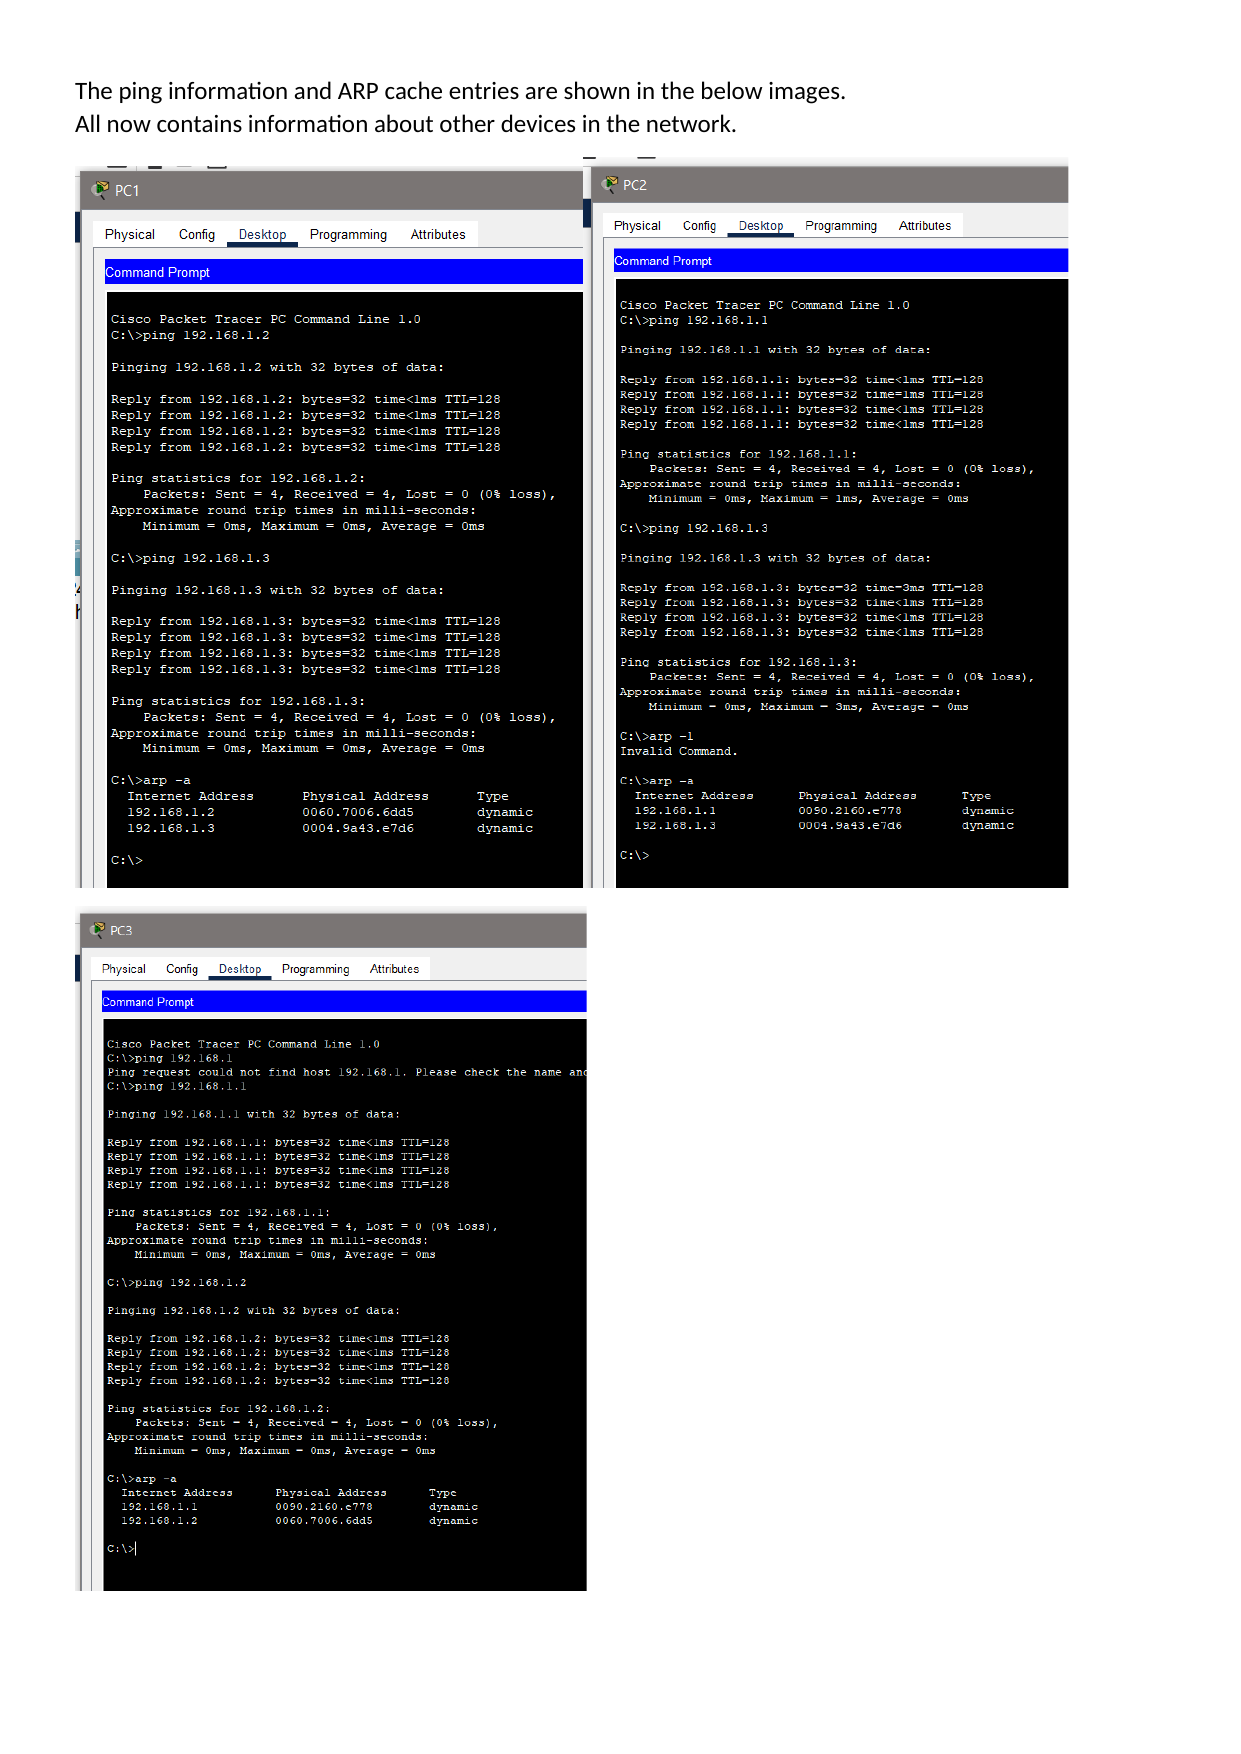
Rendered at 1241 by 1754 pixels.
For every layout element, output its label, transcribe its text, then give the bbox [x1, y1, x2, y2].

picture [75, 906, 587, 1591]
text The ping information and ARP cache entries are shown in the below images. All now contains information about other devices in the network. [75, 75, 1165, 138]
picture [75, 157, 1069, 888]
